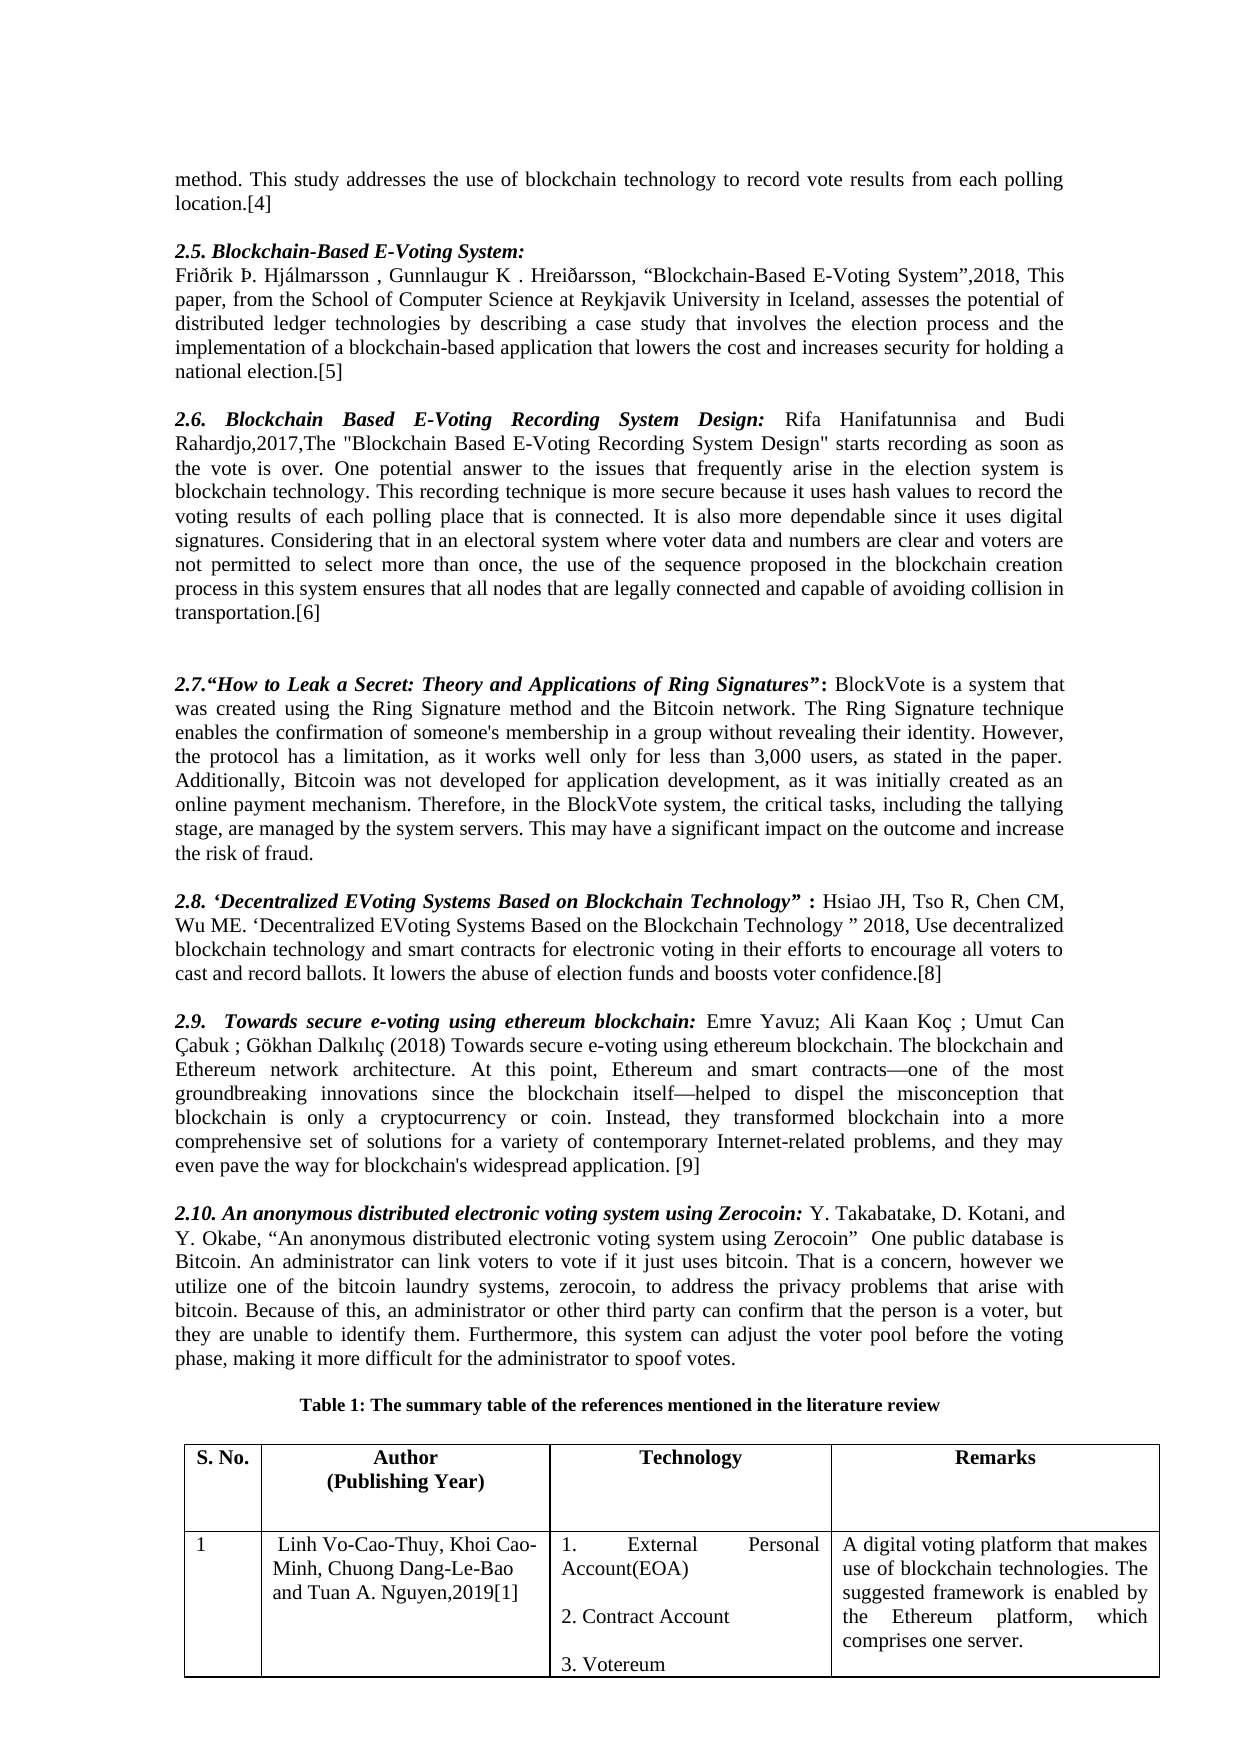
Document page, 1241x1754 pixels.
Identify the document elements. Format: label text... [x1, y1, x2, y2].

table_cell 1. External Personal Account(EOA) 2. Contract Account 3. Votereum [551, 1532, 831, 1676]
text Table 1: The summary table of the references mentioned in the literature review [175, 1394, 1065, 1415]
table_header S. No. [185, 1445, 261, 1531]
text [175, 167, 1065, 215]
table_header Author (Publishing Year) [262, 1445, 549, 1531]
text 2.5. Blockchain-Based E-Voting System: [175, 239, 1065, 263]
table_header Remarks [832, 1445, 1159, 1531]
table_cell A digital voting platform that makes use of blockchain technologies. The suggested framework is enabled by the Ethereum platform, which comprises one server. [832, 1532, 1159, 1676]
text 2.7.“How to Leak a Secret: Theory and Applications of Ring Signatures”: BlockVote is a system that was created using the Ring Signature method and the Bitcoin network. The Ring Signature technique enables the confirmation of someone's membership in a group without revealing their identity. However, the protocol has a limitation, as it works well only for less than 3,000 users, as stated in the paper. Additionally, Bitcoin was not developed for application development, as it was initially created as an online payment mechanism. Therefore, in the BlockVote system, the critical tasks, including the tallying stage, are managed by the system servers. This may have a significant impact on the outcome and increase the risk of fraud. [175, 672, 1065, 864]
table_header Technology [551, 1445, 831, 1531]
table_cell 1 [185, 1532, 261, 1676]
text 2.10. An anonymous distributed electronic voting system using Zerocoin: Y. Takabatake, D. Kotani, and Y. Okabe, “An anonymous distributed electronic voting system using Zerocoin” One public database is Bitcoin. An administrator can link voters to vote if it just uses bitcoin. That is a concern, however we utilize one of the bitcoin laundry systems, zerocoin, to address the privacy problems that arise with bitcoin. Because of this, an administrator or other third party can confirm that the person is a voter, but they are unable to identify them. Furthermore, this system can adjust the voter pool before the voting phase, making it more difficult for the administrator to spoof votes. [175, 1201, 1065, 1370]
text 2.6. Blockchain Based E-Voting Recording System Design: Rifa Hanifatunnisa and Budi Rahardjo,2017,The "Blockchain Based E-Voting Recording System Design" starts recording as soon as the vote is over. One potential answer to the issues that frequently arise in the election system is blockchain technology. This recording technique is more secure because it uses hash values to record the voting results of each polling place that is connected. It is also more dependable since it uses digital signatures. Considering that in an electoral system where voter data and numbers are clear and voters are not permitted to select more than once, the use of the sequence proposed in the blockchain creation process in this system ensures that all nodes that are legally connected and capable of avoiding collision in transportation.[6] [175, 407, 1065, 624]
text 2.8. ‘Decentralized EVoting Systems Based on Blockchain Technology” : Hsiao JH, Tso R, Chen CM, Wu ME. ‘Decentralized EVoting Systems Based on the Blockchain Technology ” 2018, Use decentralized blockchain technology and smart contracts for electronic voting in their efforts to encourage all voters to cast and record ballots. It lowers the abuse of election funds and boosts voter confidence.[8] [175, 888, 1065, 985]
table_cell Linh Vo-Cao-Thuy, Khoi Cao-Minh, Chuong Dang-Le-Bao and Tuan A. Nguyen,2019[1] [262, 1532, 549, 1676]
text Friðrik Þ. Hjálmarsson , Gunnlaugur K . Hreiðarsson, “Blockchain-Based E-Voting System”,2018, This paper, from the School of Computer Science at Reykjavik University in Iceland, assesses the potential of distributed ledger technologies by describing a case study that involves the election process and the implementation of a blockchain-based application that lowers the cost and increases security for holding a national election.[5] [175, 263, 1065, 383]
text 2.9. Towards secure e-voting using ethereum blockchain: Emre Yavuz; Ali Kaan Koç ; Umut Can Çabuk ; Gökhan Dalkılıç (2018) Towards secure e-voting using ethereum blockchain. The blockchain and Ethereum network architecture. At this point, Ethereum and smart contracts—one of the most groundbreaking innovations since the blockchain itself—helped to dispel the misconception that blockchain is only a cryptocurrency or coin. Instead, they transformed blockchain into a more comprehensive set of solutions for a variety of contemporary Internet-related problems, and they may even pave the way for blockchain's widespread application. [9] [175, 1009, 1065, 1177]
